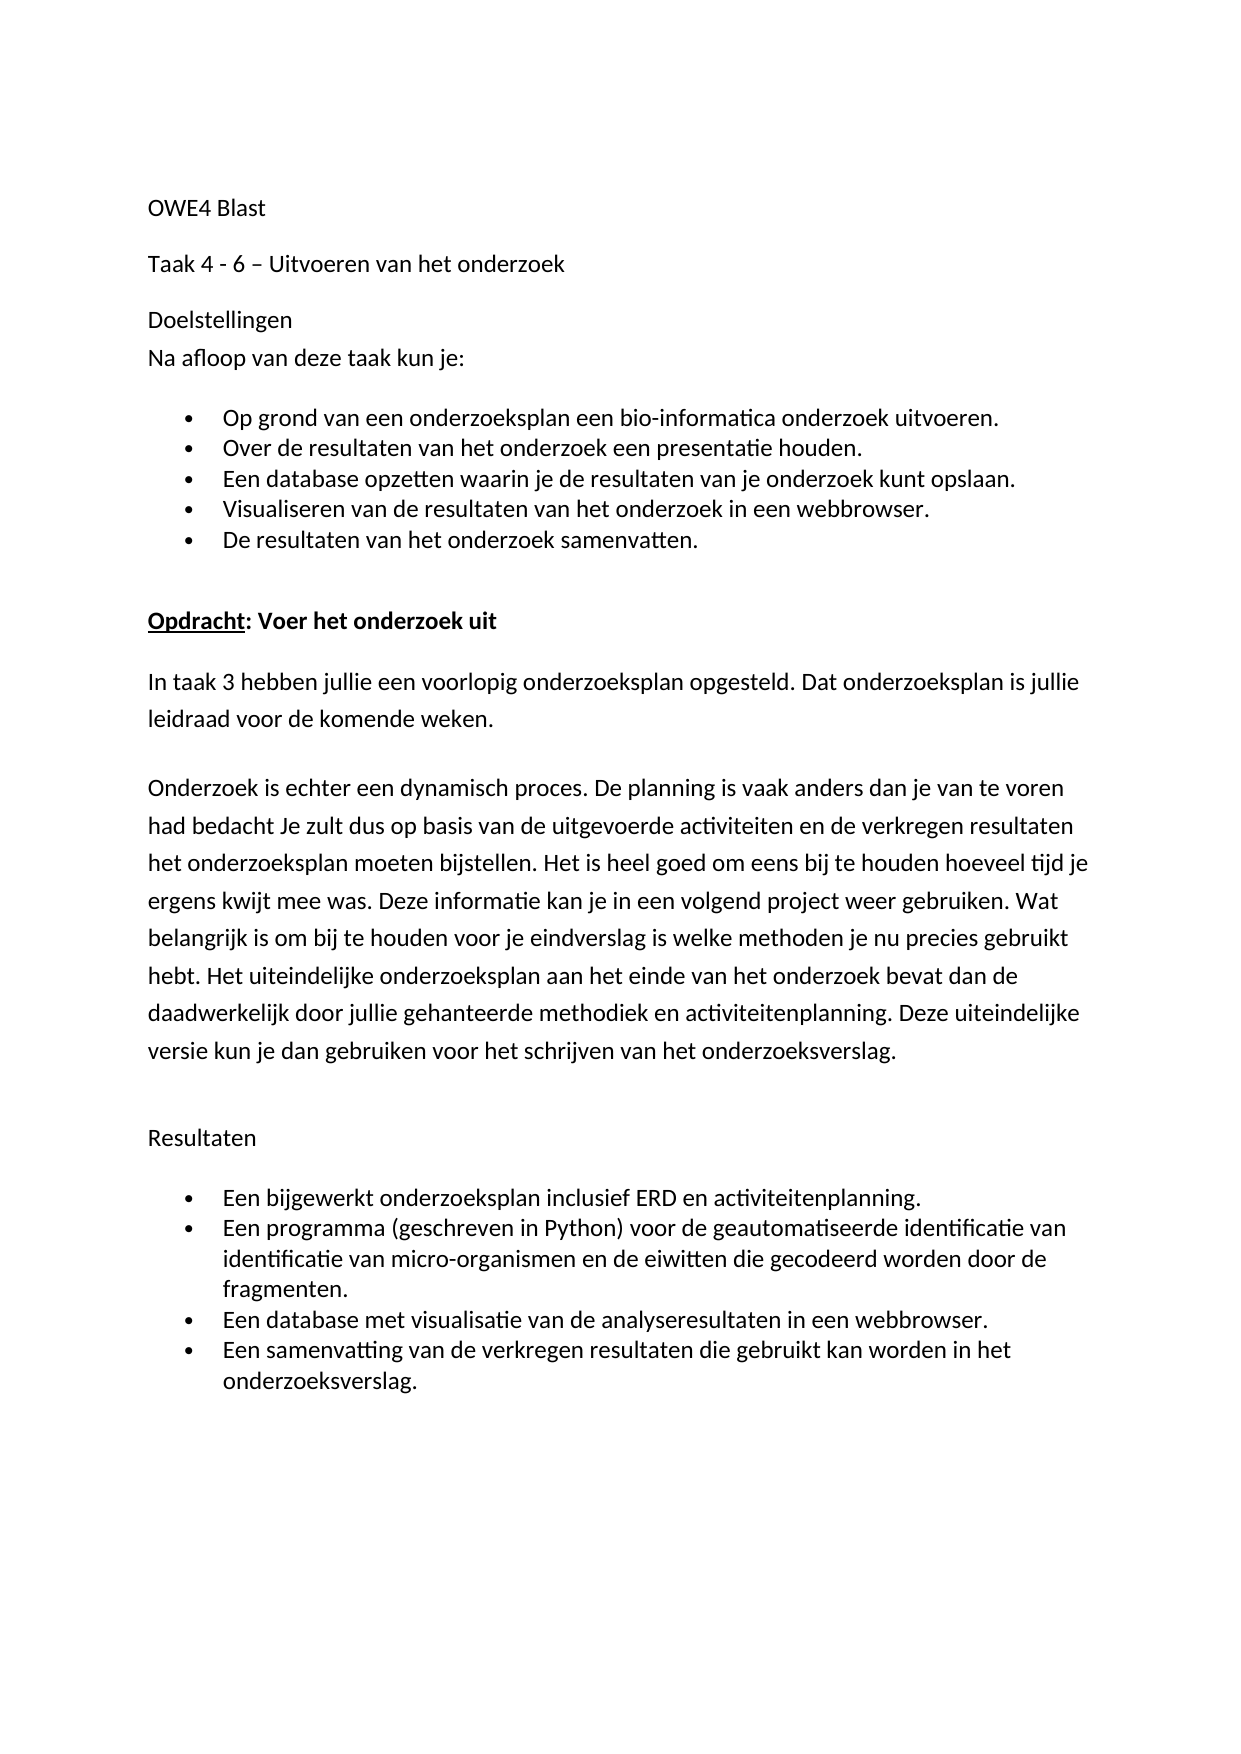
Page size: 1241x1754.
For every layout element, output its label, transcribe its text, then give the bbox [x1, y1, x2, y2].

subtitle Resultaten [148, 1097, 1093, 1153]
list Een samenvatting van de verkregen resultaten die gebruikt kan worden in het onderzoeksverslag. [185, 1334, 1093, 1396]
list Een programma (geschreven in Python) voor de geautomatiseerde identificatie van identificatie van micro-organismen en de eiwitten die gecodeerd worden door de fragmenten. [185, 1212, 1093, 1304]
list Een bijgewerkt onderzoeksplan inclusief ERD en activiteitenplanning. [185, 1182, 1093, 1212]
subtitle OWE4 Blast [148, 148, 1093, 223]
subtitle Opdracht: Voer het onderzoek uit [148, 586, 1093, 636]
text Onderzoek is echter een dynamisch proces. De planning is vaak anders dan je van te voren had bedacht Je zult dus op basis van de uitgevoerde activiteiten en de verkregen resultaten het onderzoeksplan moeten bijstellen. Het is heel goed om eens bij te houden hoeveel tijd je ergens kwijt mee was. Deze informatie kan je in een volgend project weer gebruiken. Wat belangrijk is om bij te houden voor je eindverslag is welke methoden je nu precies gebruikt hebt. Het uiteindelijke onderzoeksplan aan het einde van het onderzoek bevat dan de daadwerkelijk door jullie gehanteerde methodiek en activiteitenplanning. Deze uiteindelijke versie kun je dan gebruiken voor het schrijven van het onderzoeksverslag. [148, 765, 1093, 1065]
list Een database met visualisatie van de analyseresultaten in een webbrowser. [185, 1304, 1093, 1334]
subtitle Doelstellingen [148, 279, 1093, 335]
list Visualiseren van de resultaten van het onderzoek in een webbrowser. [185, 493, 1093, 524]
text In taak 3 hebben jullie een voorlopig onderzoeksplan opgesteld. Dat onderzoeksplan is jullie leidraad voor de komende weken. [148, 659, 1093, 734]
list Een database opzetten waarin je de resultaten van je onderzoek kunt opslaan. [185, 463, 1093, 493]
list Over de resultaten van het onderzoek een presentatie houden. [185, 432, 1093, 463]
list Op grond van een onderzoeksplan een bio-informatica onderzoek uitvoeren. [185, 402, 1093, 432]
text Na afloop van deze taak kun je: [148, 335, 1093, 373]
subtitle Taak 4 - 6 – Uitvoeren van het onderzoek [148, 223, 1093, 279]
list De resultaten van het onderzoek samenvatten. [185, 524, 1093, 554]
